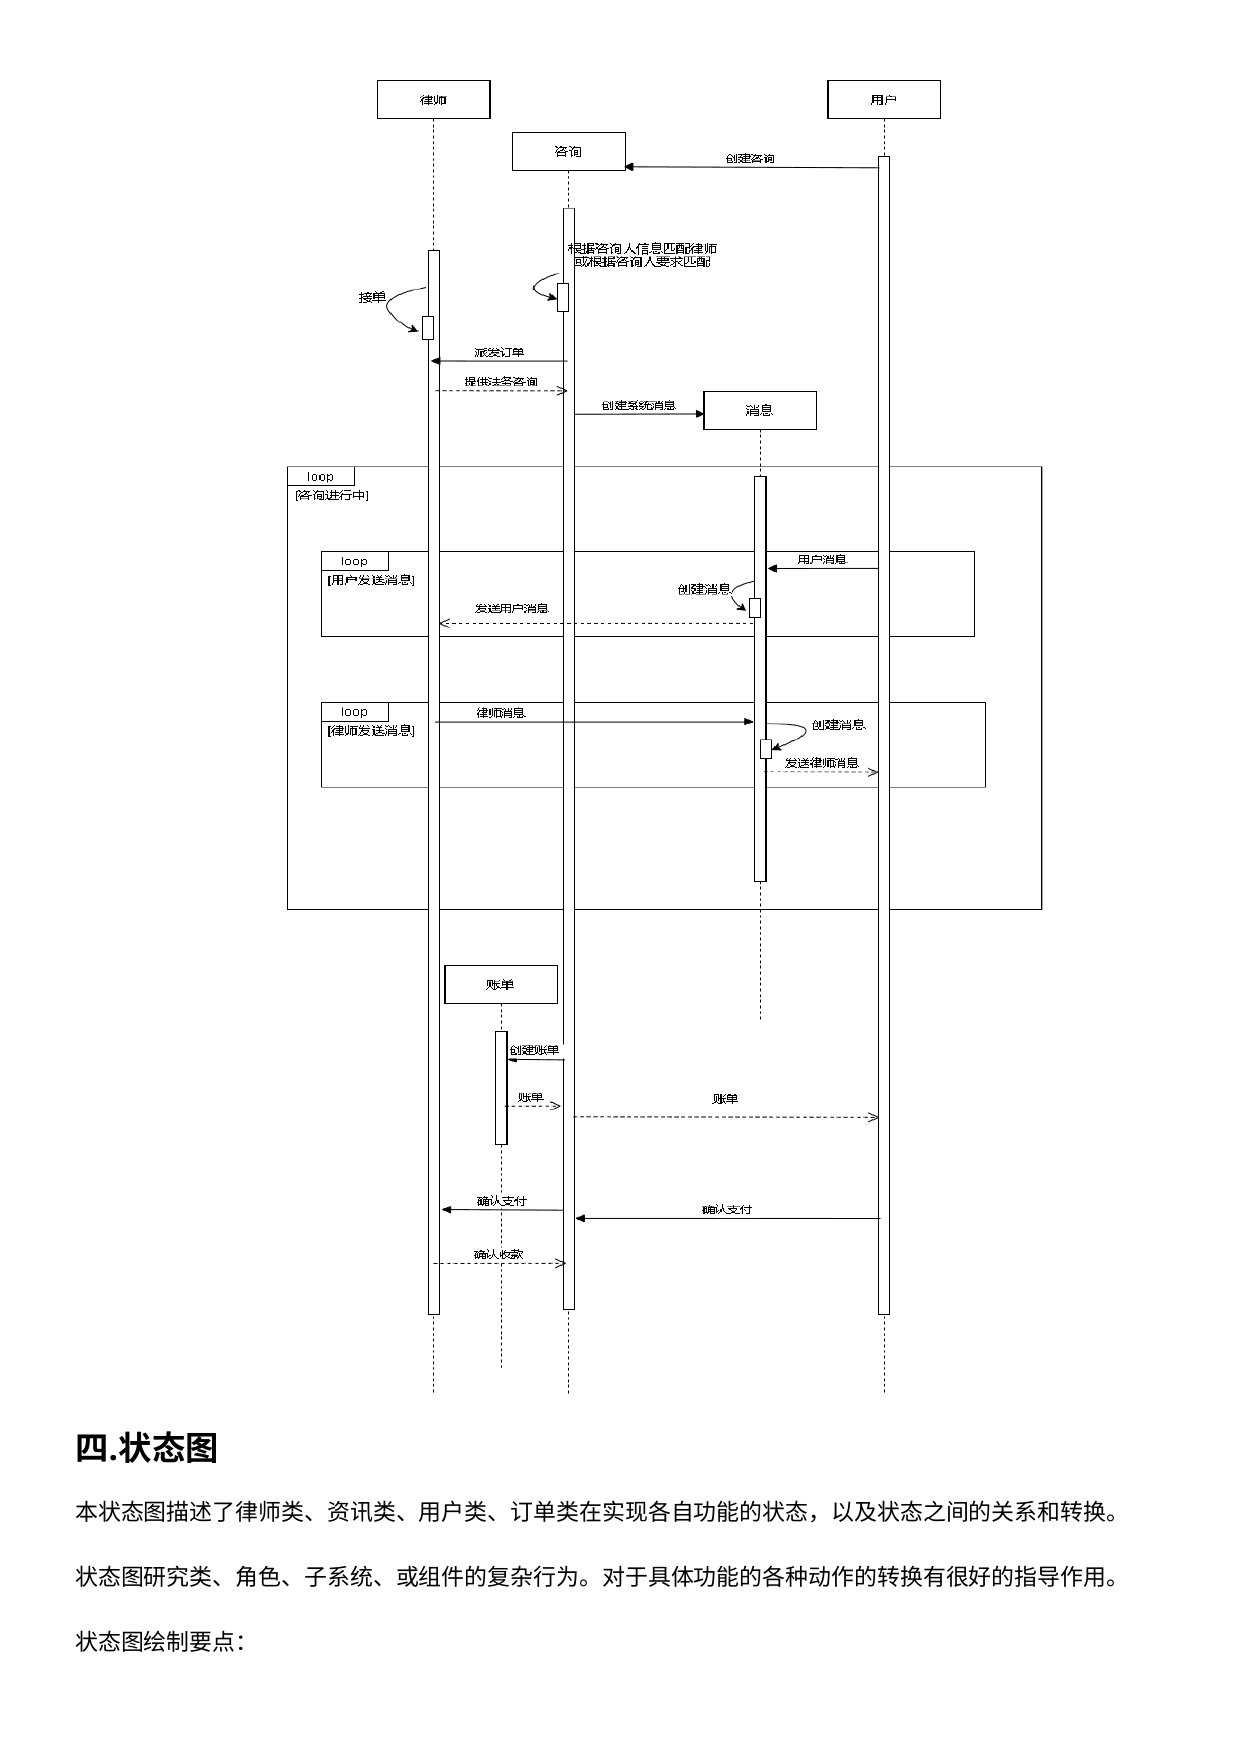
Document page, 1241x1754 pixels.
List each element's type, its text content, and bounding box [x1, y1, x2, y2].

picture [276, 80, 1043, 1395]
text 状态图绘制要点： [75, 1608, 1165, 1673]
text 本状态图描述了律师类、资讯类、用户类、订单类在实现各自功能的状态，以及状态之间的关系和转换。 [75, 1478, 1165, 1543]
text 状态图研究类、角色、子系统、或组件的复杂行为。对于具体功能的各种动作的转换有很好的指导作用。 [75, 1543, 1165, 1608]
list 状态图 [75, 1413, 1165, 1478]
